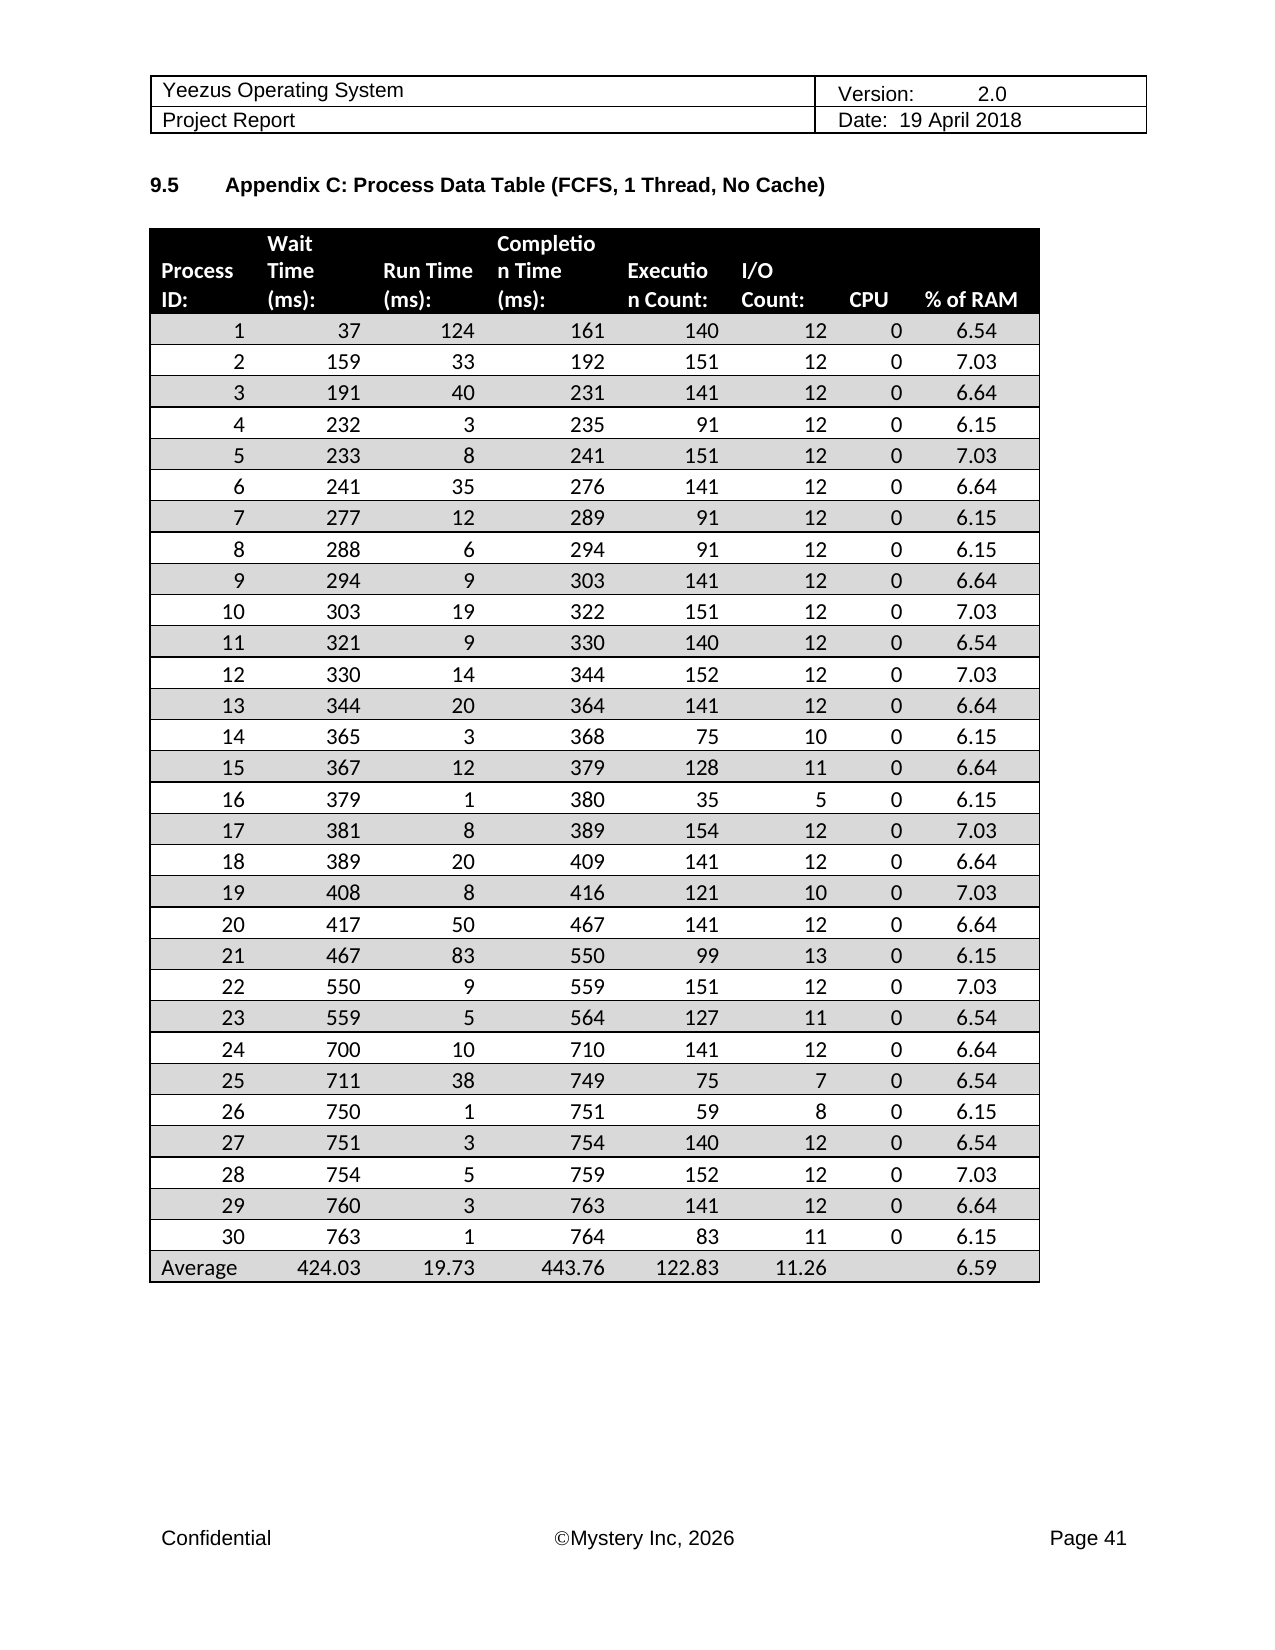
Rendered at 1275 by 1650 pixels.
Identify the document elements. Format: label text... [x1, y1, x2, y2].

table_cell 6.64 [913, 1033, 1039, 1063]
table_cell 710 [486, 1033, 616, 1063]
table_cell 10 [730, 876, 838, 906]
table_cell 7.03 [913, 658, 1039, 688]
table_cell 12 [730, 1189, 838, 1219]
table_header % of RAM [913, 229, 1039, 313]
table_cell 141 [616, 689, 730, 719]
table_cell 154 [616, 814, 730, 844]
table_cell 7.03 [913, 814, 1039, 844]
table_cell 21 [151, 939, 256, 969]
table_cell 6.15 [913, 720, 1039, 750]
table_cell 8 [730, 1095, 838, 1125]
table_cell 10 [151, 595, 256, 625]
table_cell 6.15 [913, 408, 1039, 438]
table_cell 294 [486, 533, 616, 563]
table_cell 3 [372, 720, 486, 750]
table_cell 0 [838, 845, 913, 875]
table_cell 151 [616, 439, 730, 469]
table_cell 141 [616, 908, 730, 938]
table_cell 389 [256, 845, 372, 875]
table_cell 550 [256, 970, 372, 1000]
table_cell 322 [486, 595, 616, 625]
table_cell 83 [372, 939, 486, 969]
table_cell 141 [616, 1189, 730, 1219]
table_cell 12 [730, 845, 838, 875]
table_cell 17 [151, 814, 256, 844]
table_cell 22 [151, 970, 256, 1000]
table_cell 12 [730, 376, 838, 406]
table_cell 83 [616, 1220, 730, 1250]
table_cell 380 [486, 783, 616, 813]
table_cell 35 [616, 783, 730, 813]
table_cell 6.64 [913, 908, 1039, 938]
table_cell 12 [730, 689, 838, 719]
table_cell 38 [372, 1064, 486, 1094]
table_cell 6.15 [913, 501, 1039, 531]
table_cell 0 [838, 626, 913, 656]
table_cell 19.73 [372, 1251, 486, 1281]
table_header Process ID: [151, 229, 256, 313]
table_cell 7 [730, 1064, 838, 1094]
table_cell 754 [486, 1126, 616, 1156]
table_cell 7.03 [913, 439, 1039, 469]
table_cell 10 [372, 1033, 486, 1063]
table_cell 749 [486, 1064, 616, 1094]
table_header CPU [838, 229, 913, 313]
table_cell 6.54 [913, 1001, 1039, 1031]
table_cell 140 [616, 626, 730, 656]
table_cell 50 [372, 908, 486, 938]
table_cell 6 [151, 470, 256, 500]
table_cell 763 [486, 1189, 616, 1219]
table_cell 159 [256, 345, 372, 375]
table_cell 288 [256, 533, 372, 563]
table_cell 1 [372, 1095, 486, 1125]
table_cell 75 [616, 720, 730, 750]
table_cell 2 [151, 345, 256, 375]
table_cell 443.76 [486, 1251, 616, 1281]
table_cell 6.15 [913, 1095, 1039, 1125]
table_cell 6.64 [913, 470, 1039, 500]
table_cell 321 [256, 626, 372, 656]
table_cell [838, 1251, 913, 1281]
table_cell 6.64 [913, 376, 1039, 406]
table_cell 303 [256, 595, 372, 625]
table_cell 152 [616, 658, 730, 688]
table_cell 127 [616, 1001, 730, 1031]
table_cell 11 [151, 626, 256, 656]
table_cell 294 [256, 564, 372, 594]
table_cell 30 [151, 1220, 256, 1250]
table_cell 6 [372, 533, 486, 563]
table_cell 0 [838, 564, 913, 594]
table_header Run Time (ms): [372, 229, 486, 313]
table_cell 12 [730, 908, 838, 938]
table_cell 23 [151, 1001, 256, 1031]
table_cell 6.64 [913, 845, 1039, 875]
table_cell 754 [256, 1158, 372, 1188]
table_cell 0 [838, 876, 913, 906]
table_cell 277 [256, 501, 372, 531]
table_cell 5 [730, 783, 838, 813]
table_cell 764 [486, 1220, 616, 1250]
table_cell 5 [372, 1001, 486, 1031]
table_cell 564 [486, 1001, 616, 1031]
table_header Wait Time (ms): [256, 229, 372, 313]
table_cell 424.03 [256, 1251, 372, 1281]
table_cell 760 [256, 1189, 372, 1219]
table_cell 12 [151, 658, 256, 688]
table_cell 0 [838, 689, 913, 719]
table_cell 35 [372, 470, 486, 500]
table_cell 9 [151, 564, 256, 594]
table_cell 751 [256, 1126, 372, 1156]
table_cell 13 [151, 689, 256, 719]
table_cell 0 [838, 814, 913, 844]
table_cell 141 [616, 470, 730, 500]
table_cell 12 [730, 533, 838, 563]
table_cell 91 [616, 501, 730, 531]
table_cell 759 [486, 1158, 616, 1188]
table_cell 20 [151, 908, 256, 938]
table_cell 7.03 [913, 876, 1039, 906]
table_cell 367 [256, 751, 372, 781]
table_cell 0 [838, 751, 913, 781]
table_cell 11 [730, 751, 838, 781]
table_cell 152 [616, 1158, 730, 1188]
table_cell 235 [486, 408, 616, 438]
table_cell 12 [730, 314, 838, 344]
table_cell 122.83 [616, 1251, 730, 1281]
table_cell 751 [486, 1095, 616, 1125]
table_cell 3 [151, 376, 256, 406]
table_cell 8 [151, 533, 256, 563]
table_cell 559 [486, 970, 616, 1000]
table_cell 7.03 [913, 1158, 1039, 1188]
table_cell 6.64 [913, 564, 1039, 594]
table_cell 365 [256, 720, 372, 750]
table_cell 7.03 [913, 970, 1039, 1000]
table_cell 9 [372, 970, 486, 1000]
table_cell 0 [838, 1126, 913, 1156]
table_cell 191 [256, 376, 372, 406]
table_cell 711 [256, 1064, 372, 1094]
table_cell 27 [151, 1126, 256, 1156]
table_cell 12 [730, 564, 838, 594]
table_cell 417 [256, 908, 372, 938]
table_cell 0 [838, 376, 913, 406]
table_cell 467 [256, 939, 372, 969]
table_cell 28 [151, 1158, 256, 1188]
table_cell 0 [838, 501, 913, 531]
table_cell 12 [730, 439, 838, 469]
table_cell 16 [151, 783, 256, 813]
table_cell 467 [486, 908, 616, 938]
table_cell 6.64 [913, 689, 1039, 719]
table_cell 37 [256, 314, 372, 344]
table_cell 6.54 [913, 1064, 1039, 1094]
table_cell 12 [730, 345, 838, 375]
table_cell 0 [838, 720, 913, 750]
table_cell 0 [838, 595, 913, 625]
table_cell 141 [616, 845, 730, 875]
table_cell 379 [256, 783, 372, 813]
table_cell 1 [151, 314, 256, 344]
table_cell 0 [838, 1220, 913, 1250]
subtitle Appendix C: Process Data Table (FCFS, 1 Thread, No Cache) [150, 171, 1125, 196]
table_cell 303 [486, 564, 616, 594]
table_cell 6.54 [913, 314, 1039, 344]
table_cell 29 [151, 1189, 256, 1219]
table_cell 59 [616, 1095, 730, 1125]
table_cell 0 [838, 783, 913, 813]
table_cell 0 [838, 1158, 913, 1188]
table_cell 0 [838, 1189, 913, 1219]
table_cell 6.15 [913, 783, 1039, 813]
table_cell 141 [616, 564, 730, 594]
table_cell 12 [730, 1033, 838, 1063]
table_cell 12 [372, 751, 486, 781]
table_cell 0 [838, 939, 913, 969]
table_cell 151 [616, 345, 730, 375]
table_cell 11 [730, 1001, 838, 1031]
table_cell 91 [616, 533, 730, 563]
table_cell 0 [838, 908, 913, 938]
table_cell 7.03 [913, 345, 1039, 375]
table_cell 232 [256, 408, 372, 438]
table_cell 3 [372, 408, 486, 438]
table_cell 121 [616, 876, 730, 906]
table_cell 26 [151, 1095, 256, 1125]
table_cell 6.15 [913, 939, 1039, 969]
table_cell 3 [372, 1126, 486, 1156]
table_cell 763 [256, 1220, 372, 1250]
table_cell 75 [616, 1064, 730, 1094]
table_cell 6.64 [913, 751, 1039, 781]
table_cell 12 [730, 408, 838, 438]
table_cell 12 [372, 501, 486, 531]
table_cell 6.15 [913, 1220, 1039, 1250]
table_cell 91 [616, 408, 730, 438]
table_cell 12 [730, 1158, 838, 1188]
table_cell 0 [838, 345, 913, 375]
table_cell 750 [256, 1095, 372, 1125]
table_cell 233 [256, 439, 372, 469]
table_cell 408 [256, 876, 372, 906]
table_cell 14 [151, 720, 256, 750]
table_cell 289 [486, 501, 616, 531]
table_cell 344 [256, 689, 372, 719]
table_cell 0 [838, 470, 913, 500]
table_cell 241 [486, 439, 616, 469]
table_cell 381 [256, 814, 372, 844]
table_cell 9 [372, 564, 486, 594]
table_cell 15 [151, 751, 256, 781]
table_cell 1 [372, 1220, 486, 1250]
table_cell 379 [486, 751, 616, 781]
table_cell 151 [616, 595, 730, 625]
table_cell 161 [486, 314, 616, 344]
table_cell 24 [151, 1033, 256, 1063]
table_cell 12 [730, 470, 838, 500]
table_cell 12 [730, 970, 838, 1000]
table_cell 0 [838, 1064, 913, 1094]
table_cell 9 [372, 626, 486, 656]
table_cell 7 [151, 501, 256, 531]
table_cell 12 [730, 658, 838, 688]
table_cell 40 [372, 376, 486, 406]
table_cell 5 [372, 1158, 486, 1188]
table_cell 330 [486, 626, 616, 656]
table_cell 241 [256, 470, 372, 500]
table_cell 151 [616, 970, 730, 1000]
table_cell 0 [838, 970, 913, 1000]
table_cell 6.54 [913, 626, 1039, 656]
table_cell 344 [486, 658, 616, 688]
table_cell 0 [838, 1095, 913, 1125]
table_cell 8 [372, 814, 486, 844]
table_cell 25 [151, 1064, 256, 1094]
table_cell 12 [730, 1126, 838, 1156]
table_cell 416 [486, 876, 616, 906]
table_header Completion Time (ms): [486, 229, 616, 313]
table_cell 12 [730, 626, 838, 656]
table_cell 364 [486, 689, 616, 719]
table_cell 140 [616, 314, 730, 344]
table_header Execution Count: [616, 229, 730, 313]
table_cell 10 [730, 720, 838, 750]
table_cell 11.26 [730, 1251, 838, 1281]
table_cell 6.59 [913, 1251, 1039, 1281]
table_cell 141 [616, 376, 730, 406]
table_cell 19 [372, 595, 486, 625]
table_cell 7.03 [913, 595, 1039, 625]
table_cell 276 [486, 470, 616, 500]
table_cell 8 [372, 876, 486, 906]
table_cell 18 [151, 845, 256, 875]
table_cell 559 [256, 1001, 372, 1031]
table_cell 128 [616, 751, 730, 781]
table_cell 6.15 [913, 533, 1039, 563]
table_cell 0 [838, 658, 913, 688]
table_cell 13 [730, 939, 838, 969]
table_cell 0 [838, 1001, 913, 1031]
table_cell 231 [486, 376, 616, 406]
table_cell 6.64 [913, 1189, 1039, 1219]
table_cell 550 [486, 939, 616, 969]
table_cell 12 [730, 814, 838, 844]
table_cell 124 [372, 314, 486, 344]
table_cell 6.54 [913, 1126, 1039, 1156]
table_cell 5 [151, 439, 256, 469]
table_cell 0 [838, 408, 913, 438]
table_cell 141 [616, 1033, 730, 1063]
table_cell 0 [838, 314, 913, 344]
table_cell 0 [838, 439, 913, 469]
table_cell 14 [372, 658, 486, 688]
table_cell 330 [256, 658, 372, 688]
table_header I/O Count: [730, 229, 838, 313]
table_cell 368 [486, 720, 616, 750]
table_cell 11 [730, 1220, 838, 1250]
table_cell 140 [616, 1126, 730, 1156]
table_cell 0 [838, 1033, 913, 1063]
table_cell 1 [372, 783, 486, 813]
table_cell 33 [372, 345, 486, 375]
table_cell 20 [372, 845, 486, 875]
table_cell 8 [372, 439, 486, 469]
table_cell 19 [151, 876, 256, 906]
table_cell 99 [616, 939, 730, 969]
table_cell 12 [730, 501, 838, 531]
table_cell 0 [838, 533, 913, 563]
table_cell Average [151, 1251, 256, 1281]
table_cell 12 [730, 595, 838, 625]
table_cell 700 [256, 1033, 372, 1063]
table_cell 409 [486, 845, 616, 875]
table_cell 389 [486, 814, 616, 844]
table_cell 20 [372, 689, 486, 719]
table_cell 4 [151, 408, 256, 438]
table_cell 192 [486, 345, 616, 375]
table_cell 3 [372, 1189, 486, 1219]
